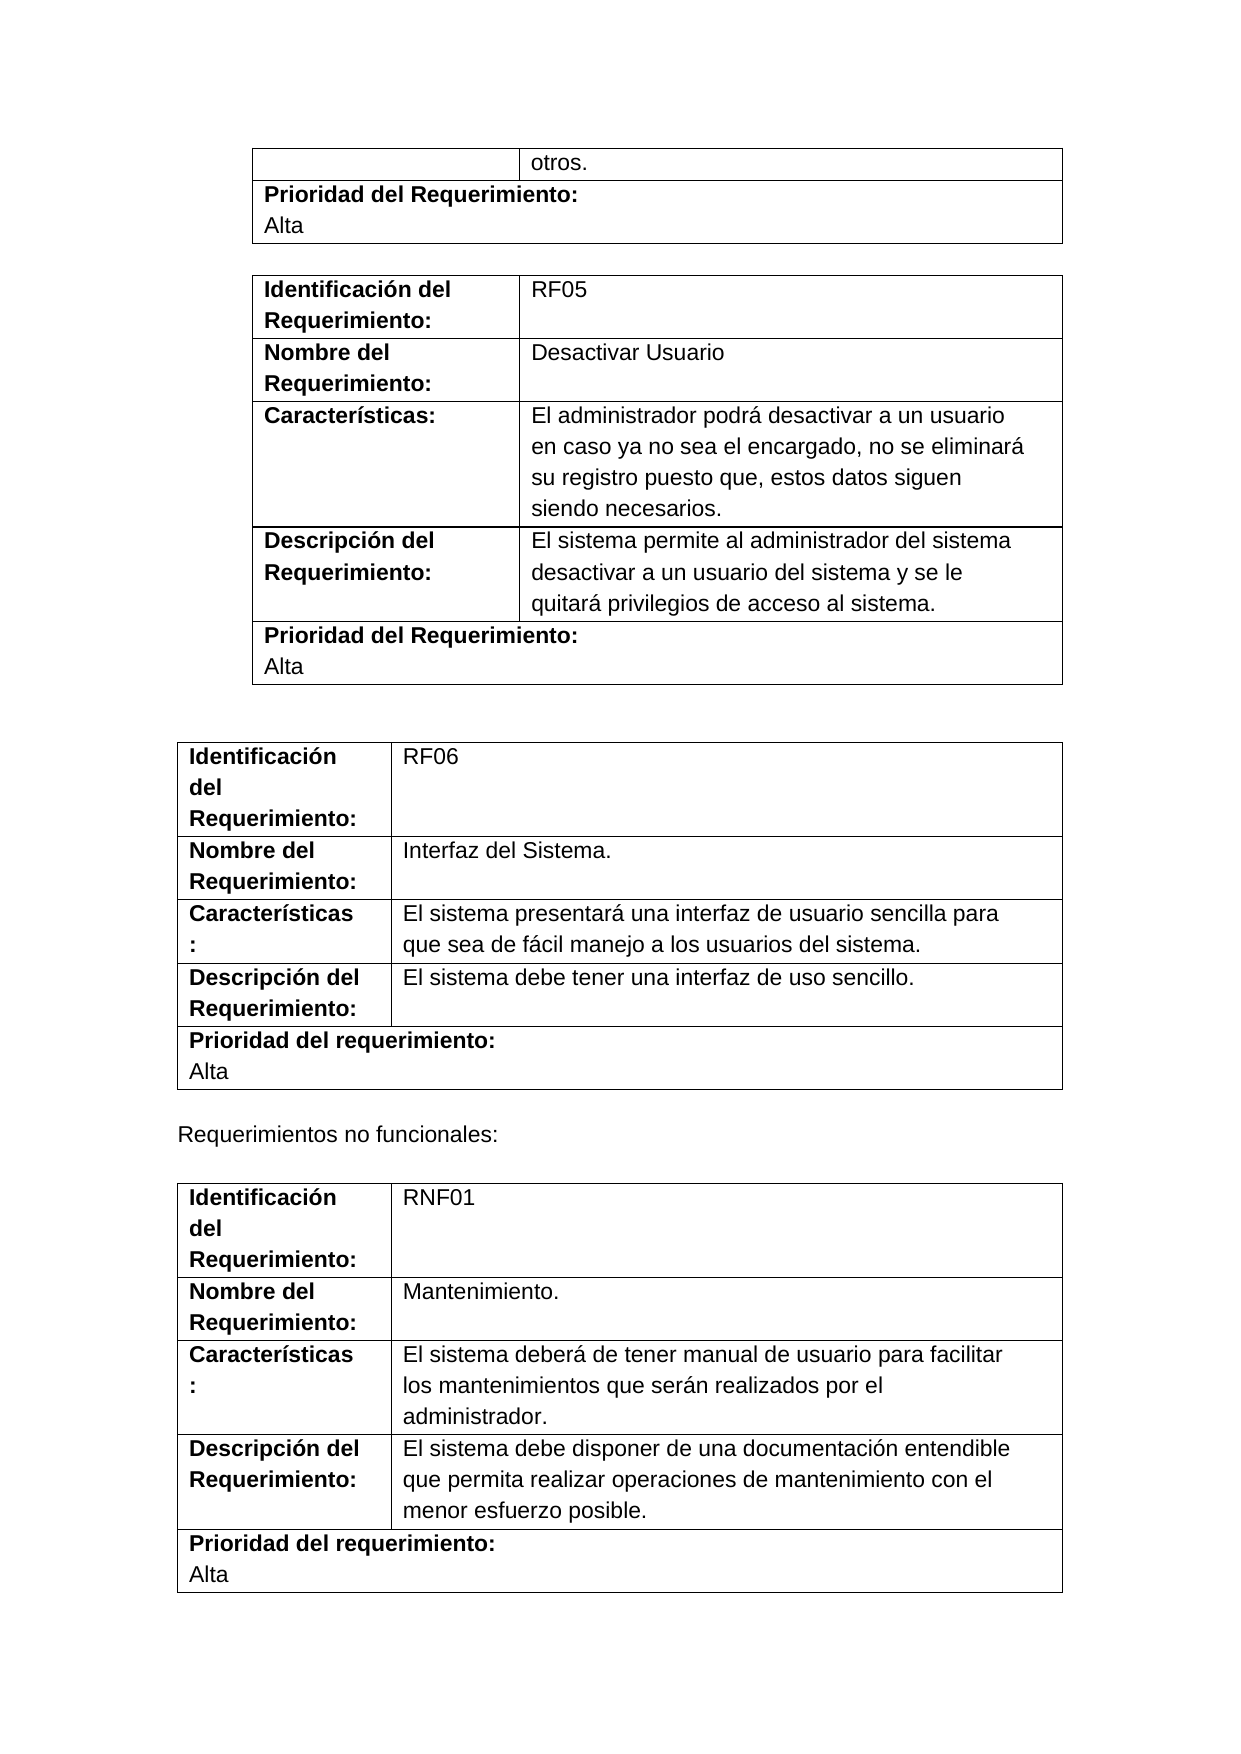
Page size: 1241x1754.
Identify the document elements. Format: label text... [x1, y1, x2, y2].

table_cell Descripción del Requerimiento: [253, 528, 519, 621]
table_cell Nombre del Requerimiento: [178, 837, 391, 899]
table_cell El administrador podrá desactivar a un usuario en caso ya no sea el encargado, no se eliminará su registro puesto que, estos datos siguen siendo necesarios. [520, 402, 1062, 526]
table_cell Mantenimiento. [392, 1278, 1062, 1340]
table_header Identificación del Requerimiento: [253, 276, 519, 338]
table_cell El sistema debe disponer de una documentación entendible que permita realizar operaciones de mantenimiento con el menor esfuerzo posible. [392, 1435, 1062, 1528]
table_header RF06 [392, 743, 1062, 836]
table_cell El sistema presentará una interfaz de usuario sencilla para que sea de fácil manejo a los usuarios del sistema. [392, 900, 1062, 962]
table_cell Nombre del Requerimiento: [178, 1278, 391, 1340]
table_cell Descripción del Requerimiento: [178, 1435, 391, 1528]
table_cell Prioridad del Requerimiento: Alta [253, 181, 1062, 243]
table_cell Desactivar Usuario [520, 339, 1062, 401]
table_header RF05 [520, 276, 1062, 338]
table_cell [253, 149, 519, 180]
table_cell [520, 149, 1062, 180]
table_cell Descripción del Requerimiento: [178, 964, 391, 1026]
table_cell El sistema debe tener una interfaz de uso sencillo. [392, 964, 1062, 1026]
table_header Identificación del Requerimiento: [178, 743, 391, 836]
table_cell Prioridad del requerimiento: Alta [178, 1530, 1062, 1592]
table_header Identificación del Requerimiento: [178, 1184, 391, 1277]
table_cell Prioridad del Requerimiento: Alta [253, 622, 1062, 684]
table_cell El sistema deberá de tener manual de usuario para facilitar los mantenimientos que serán realizados por el administrador. [392, 1341, 1062, 1434]
text Requerimientos no funcionales: [177, 1121, 1044, 1147]
table_cell Características: [178, 900, 391, 962]
table_header RNF01 [392, 1184, 1062, 1277]
table_cell El sistema permite al administrador del sistema desactivar a un usuario del sistema y se le quitará privilegios de acceso al sistema. [520, 528, 1062, 621]
table_cell Características: [178, 1341, 391, 1434]
table_cell Características: [253, 402, 519, 526]
table_cell Interfaz del Sistema. [392, 837, 1062, 899]
table_cell Nombre del Requerimiento: [253, 339, 519, 401]
table_cell Prioridad del requerimiento: Alta [178, 1027, 1062, 1089]
